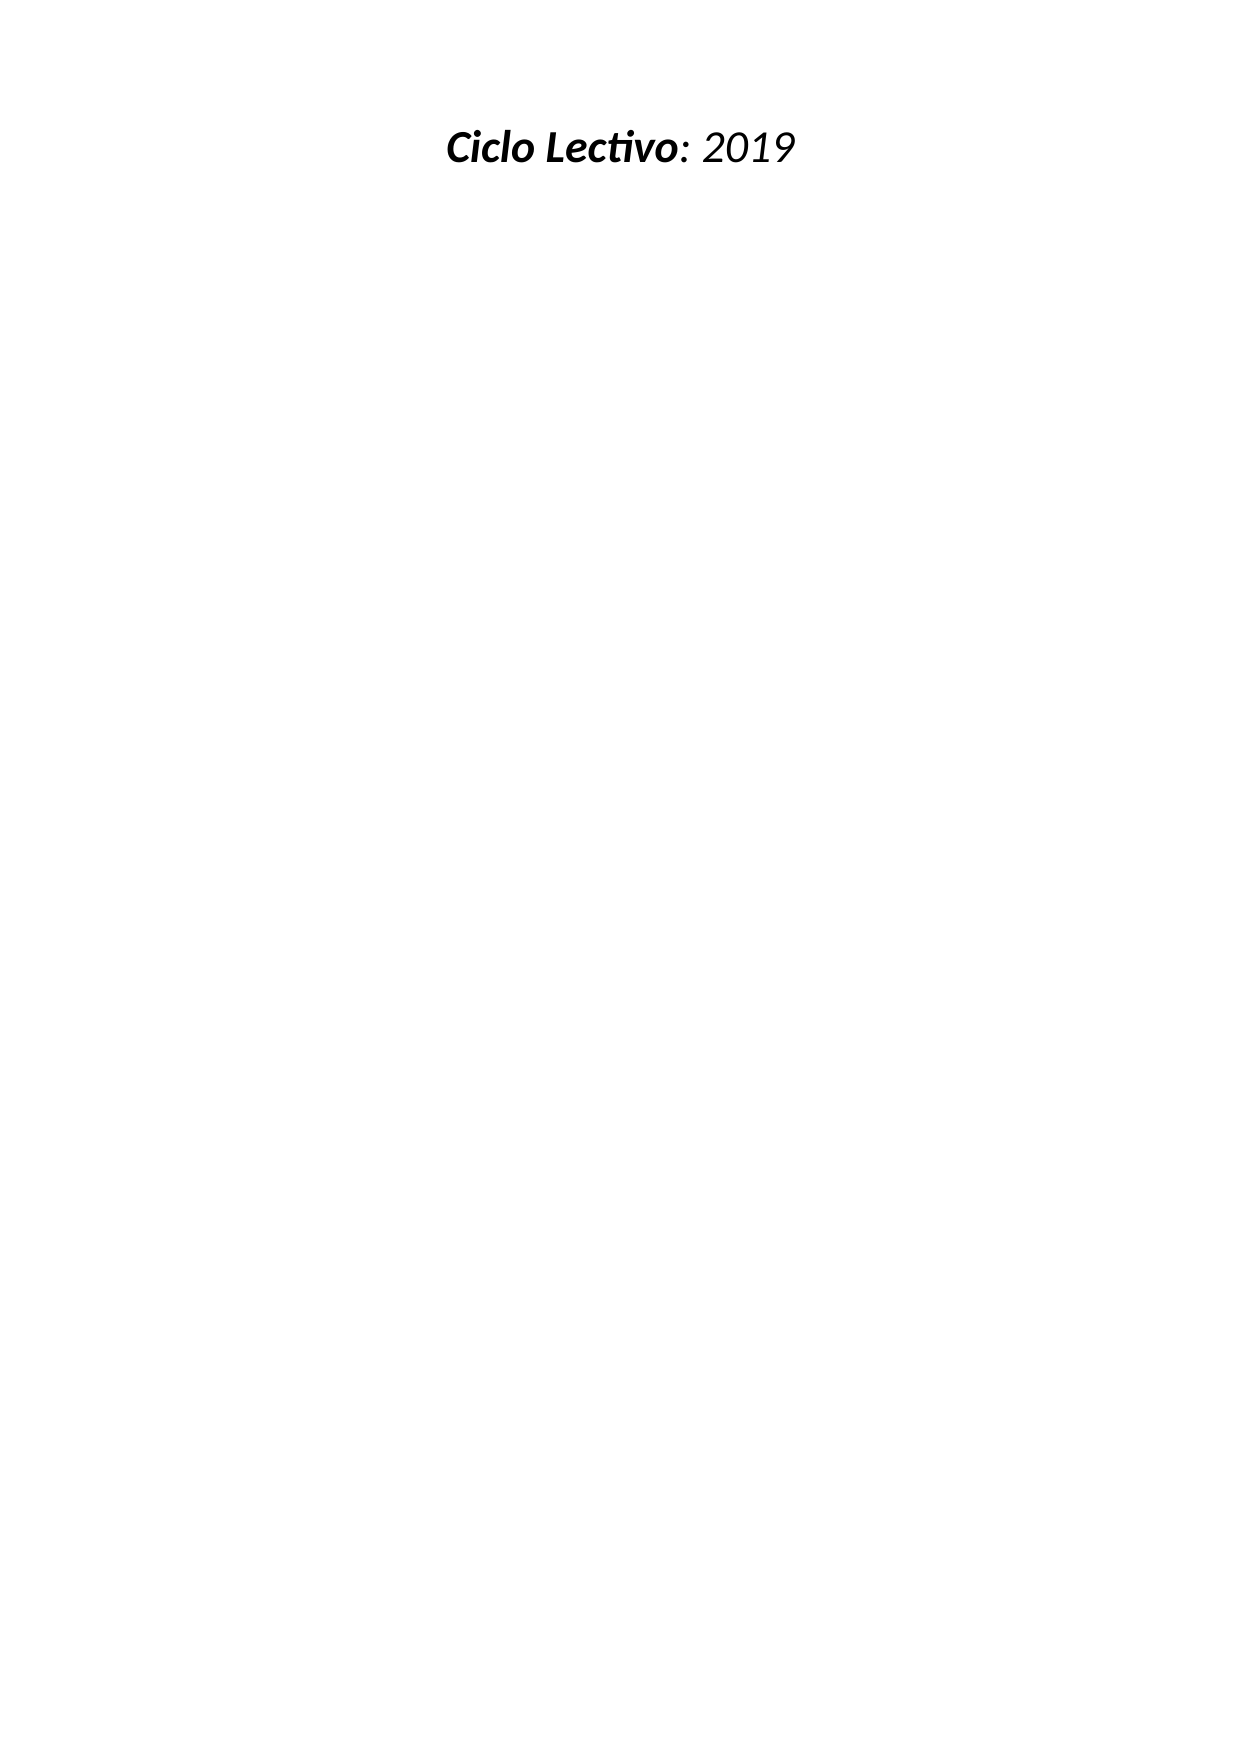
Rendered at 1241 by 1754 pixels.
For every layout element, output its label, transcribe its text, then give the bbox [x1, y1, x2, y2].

text Ciclo Lectivo: 2019 [118, 118, 1122, 174]
